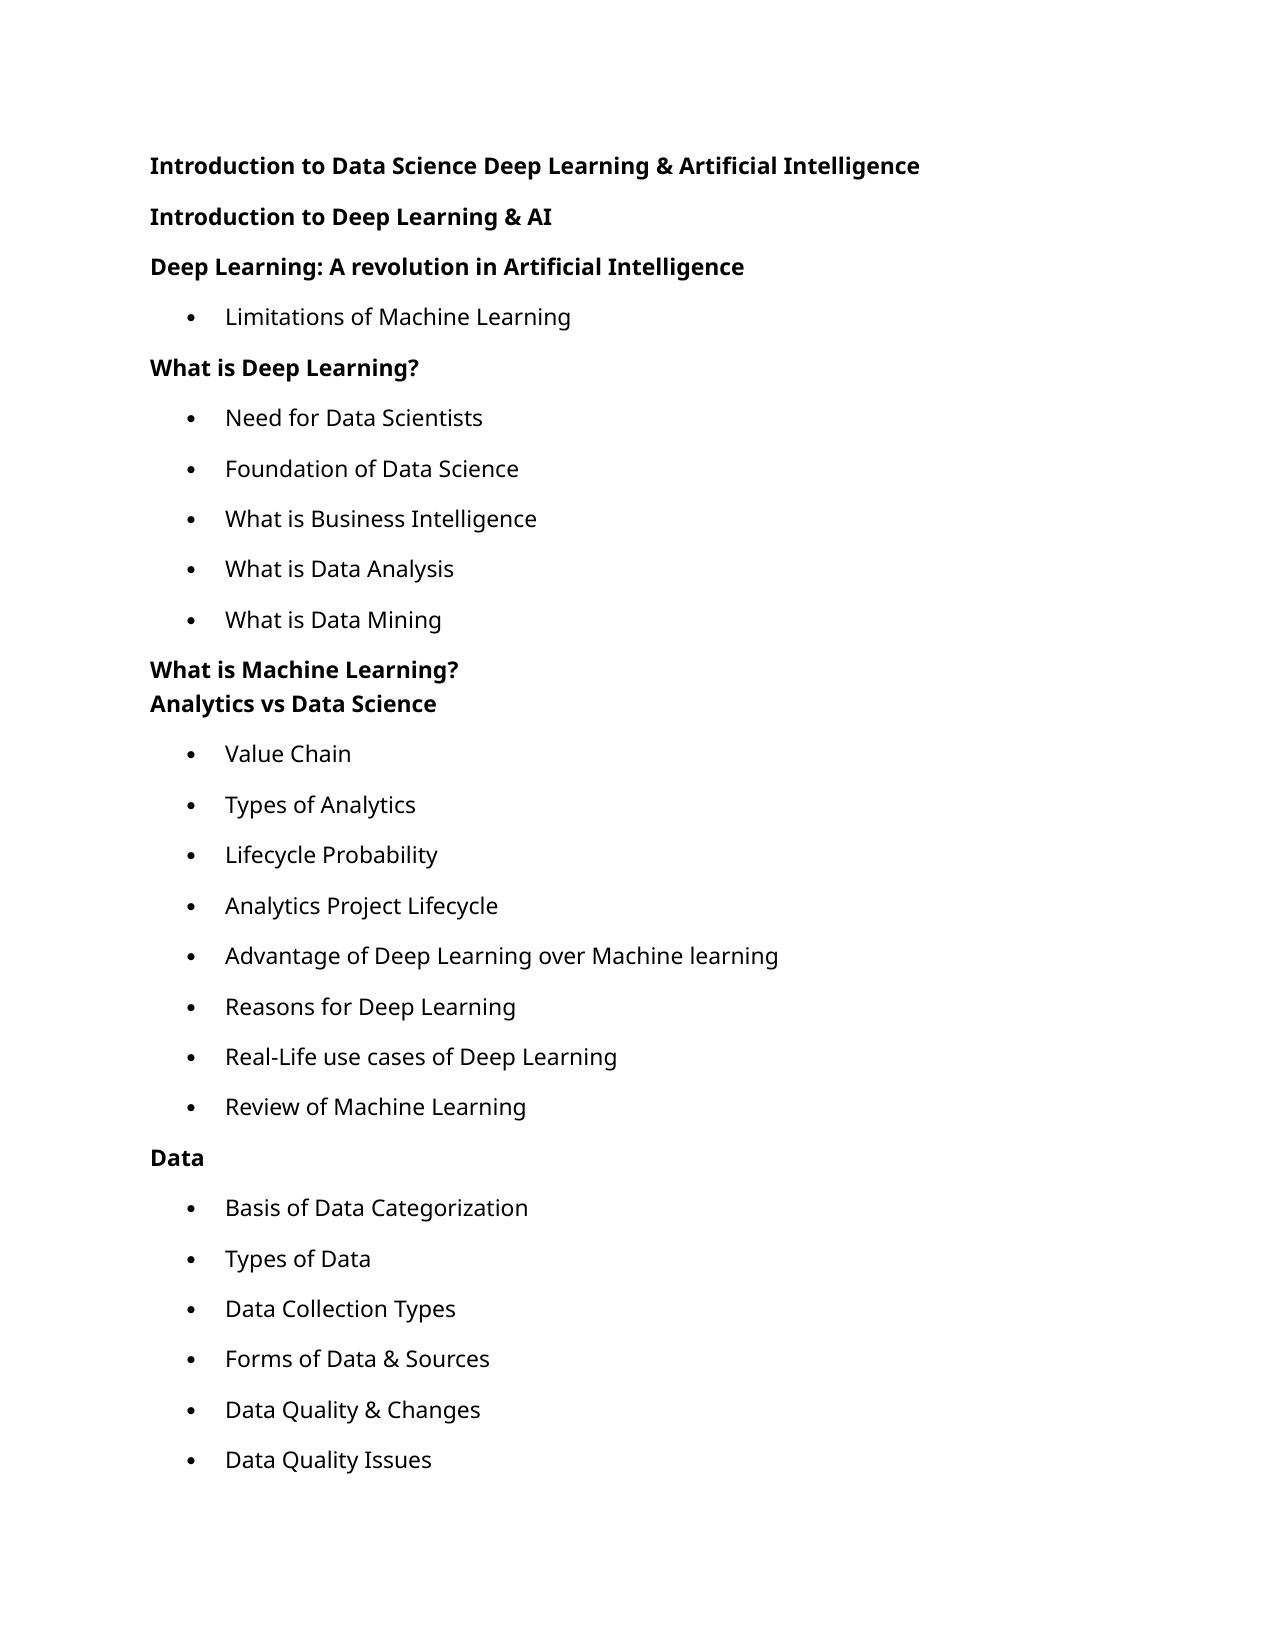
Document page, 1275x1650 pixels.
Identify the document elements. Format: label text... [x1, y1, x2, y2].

list Basis of Data Categorization [187, 1192, 1125, 1223]
list Foundation of Data Science [187, 452, 1125, 484]
text Introduction to Deep Learning & AI [150, 200, 1125, 232]
text Data [150, 1142, 1125, 1173]
text What is Machine Learning? Analytics vs Data Science [150, 654, 1125, 719]
list Advantage of Deep Learning over Machine learning [187, 940, 1125, 971]
list Data Quality Issues [187, 1444, 1125, 1475]
list Types of Data [187, 1242, 1125, 1274]
list Limitations of Machine Learning [187, 301, 1125, 332]
text What is Deep Learning? [150, 352, 1125, 383]
list Data Collection Types [187, 1293, 1125, 1324]
list Types of Analytics [187, 789, 1125, 820]
list What is Business Intelligence [187, 503, 1125, 534]
text Introduction to Data Science Deep Learning & Artificial Intelligence [150, 150, 1125, 181]
list Forms of Data & Sources [187, 1343, 1125, 1374]
list Reasons for Deep Learning [187, 990, 1125, 1022]
text Deep Learning: A revolution in Artificial Intelligence [150, 251, 1125, 282]
list Data Quality & Changes [187, 1394, 1125, 1425]
list Lifecycle Probability [187, 839, 1125, 870]
list Need for Data Scientists [187, 402, 1125, 433]
list Value Chain [187, 738, 1125, 769]
list Review of Machine Learning [187, 1091, 1125, 1122]
list Analytics Project Lifecycle [187, 889, 1125, 921]
list Real-Life use cases of Deep Learning [187, 1041, 1125, 1072]
list What is Data Analysis [187, 553, 1125, 584]
list What is Data Mining [187, 604, 1125, 635]
